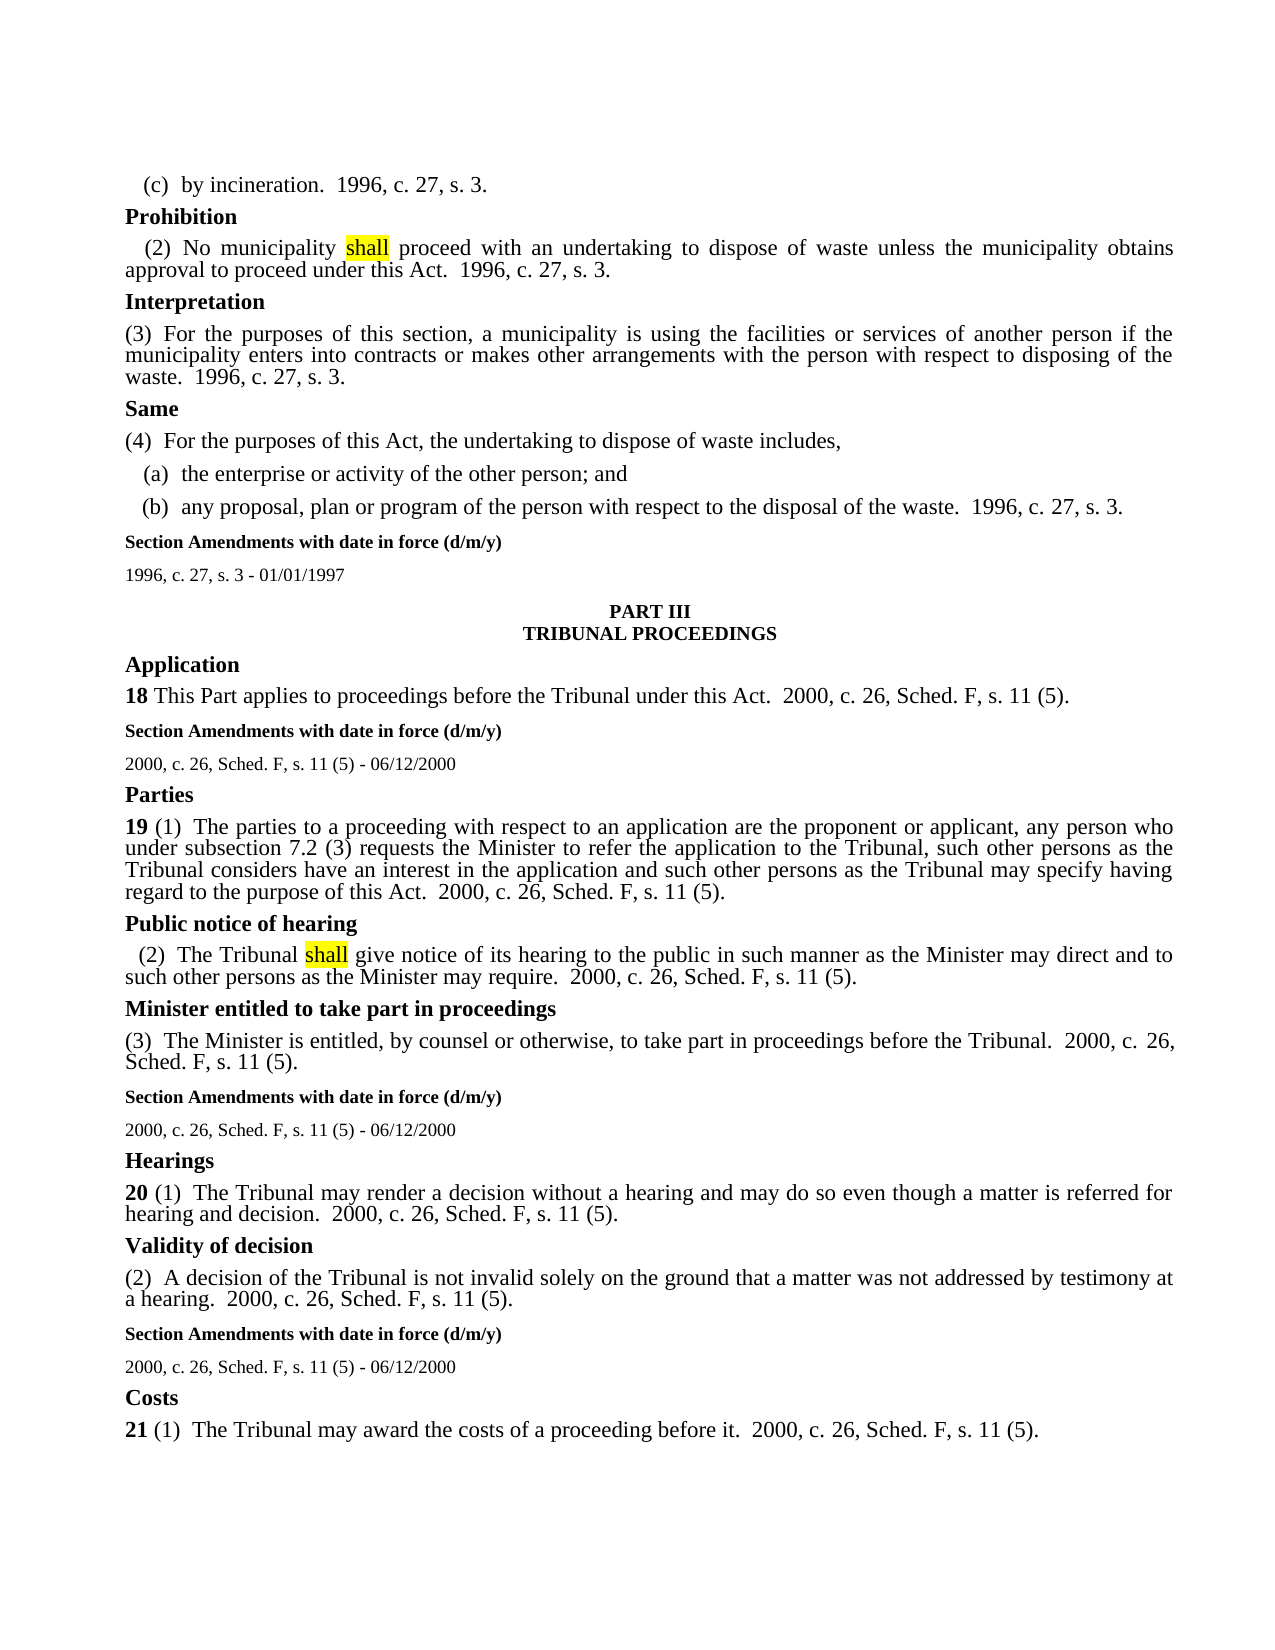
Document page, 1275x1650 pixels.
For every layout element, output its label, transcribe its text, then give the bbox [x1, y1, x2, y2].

text (2) A decision of the Tribunal is not invalid solely on the ground that a matter was not addressed by testimony at a hearing. 2000, c. 26, Sched. F, s. 11 (5). [125, 1268, 1175, 1311]
text Section Amendments with date in force (d/m/y) [125, 531, 1175, 552]
text Interpretation [125, 294, 1175, 313]
text PART III TRIBUNAL PROCEEDINGS [125, 601, 1175, 645]
text (4) For the purposes of this Act, the undertaking to dispose of waste includes, [125, 431, 1175, 452]
text (b) any proposal, plan or program of the person with respect to the disposal of the waste. 1996, c. 27, s. 3. [125, 497, 1175, 519]
text 18 This Part applies to proceedings before the Tribunal under this Act. 2000, c. 26, Sched. F, s. 11 (5). [125, 687, 1175, 708]
text (2) The Tribunal shall give notice of its hearing to the public in such manner as the Minister may direct and to such other persons as the Minister may require. 2000, c. 26, Sched. F, s. 11 (5). [125, 945, 1175, 989]
text 2000, c. 26, Sched. F, s. 11 (5) - 06/12/2000 [125, 1119, 1175, 1141]
text 1996, c. 27, s. 3 - 01/01/1997 [125, 564, 1175, 586]
text Minister entitled to take part in proceedings [125, 1001, 1175, 1020]
text Hearings [125, 1153, 1175, 1172]
text Section Amendments with date in force (d/m/y) [125, 1086, 1175, 1107]
text 19 (1) The parties to a proceeding with respect to an application are the proponent or applicant, any person who under subsection 7.2 (3) requests the Minister to refer the application to the Tribunal, such other persons as the Tribunal considers have an interest in the application and such other persons as the Tribunal may specify having regard to the purpose of this Act. 2000, c. 26, Sched. F, s. 11 (5). [125, 817, 1175, 904]
text (3) The Minister is entitled, by counsel or otherwise, to take part in proceedings before the Tribunal. 2000, c. 26, Sched. F, s. 11 (5). [125, 1031, 1175, 1074]
text (3) For the purposes of this section, a municipality is using the facilities or services of another person if the municipality enters into contracts or makes other arrangements with the person with respect to disposing of the waste. 1996, c. 27, s. 3. [125, 324, 1175, 389]
text Public notice of hearing [125, 916, 1175, 935]
text 2000, c. 26, Sched. F, s. 11 (5) - 06/12/2000 [125, 1356, 1175, 1378]
text 2000, c. 26, Sched. F, s. 11 (5) - 06/12/2000 [125, 753, 1175, 775]
text 20 (1) The Tribunal may render a decision without a hearing and may do so even though a matter is referred for hearing and decision. 2000, c. 26, Sched. F, s. 11 (5). [125, 1182, 1175, 1226]
text Costs [125, 1390, 1175, 1409]
text 21 (1) The Tribunal may award the costs of a proceeding before it. 2000, c. 26, Sched. F, s. 11 (5). [125, 1419, 1175, 1441]
text Section Amendments with date in force (d/m/y) [125, 720, 1175, 742]
text Parties [125, 787, 1175, 806]
text Application [125, 657, 1175, 676]
text Section Amendments with date in force (d/m/y) [125, 1323, 1175, 1344]
text Validity of decision [125, 1238, 1175, 1257]
text Prohibition [125, 209, 1175, 228]
text (c) by incineration. 1996, c. 27, s. 3. [125, 175, 1175, 197]
text (a) the enterprise or activity of the other person; and [125, 464, 1175, 486]
text Same [125, 401, 1175, 420]
text (2) No municipality shall proceed with an undertaking to dispose of waste unless the municipality obtains approval to proceed under this Act. 1996, c. 27, s. 3. [125, 238, 1175, 282]
